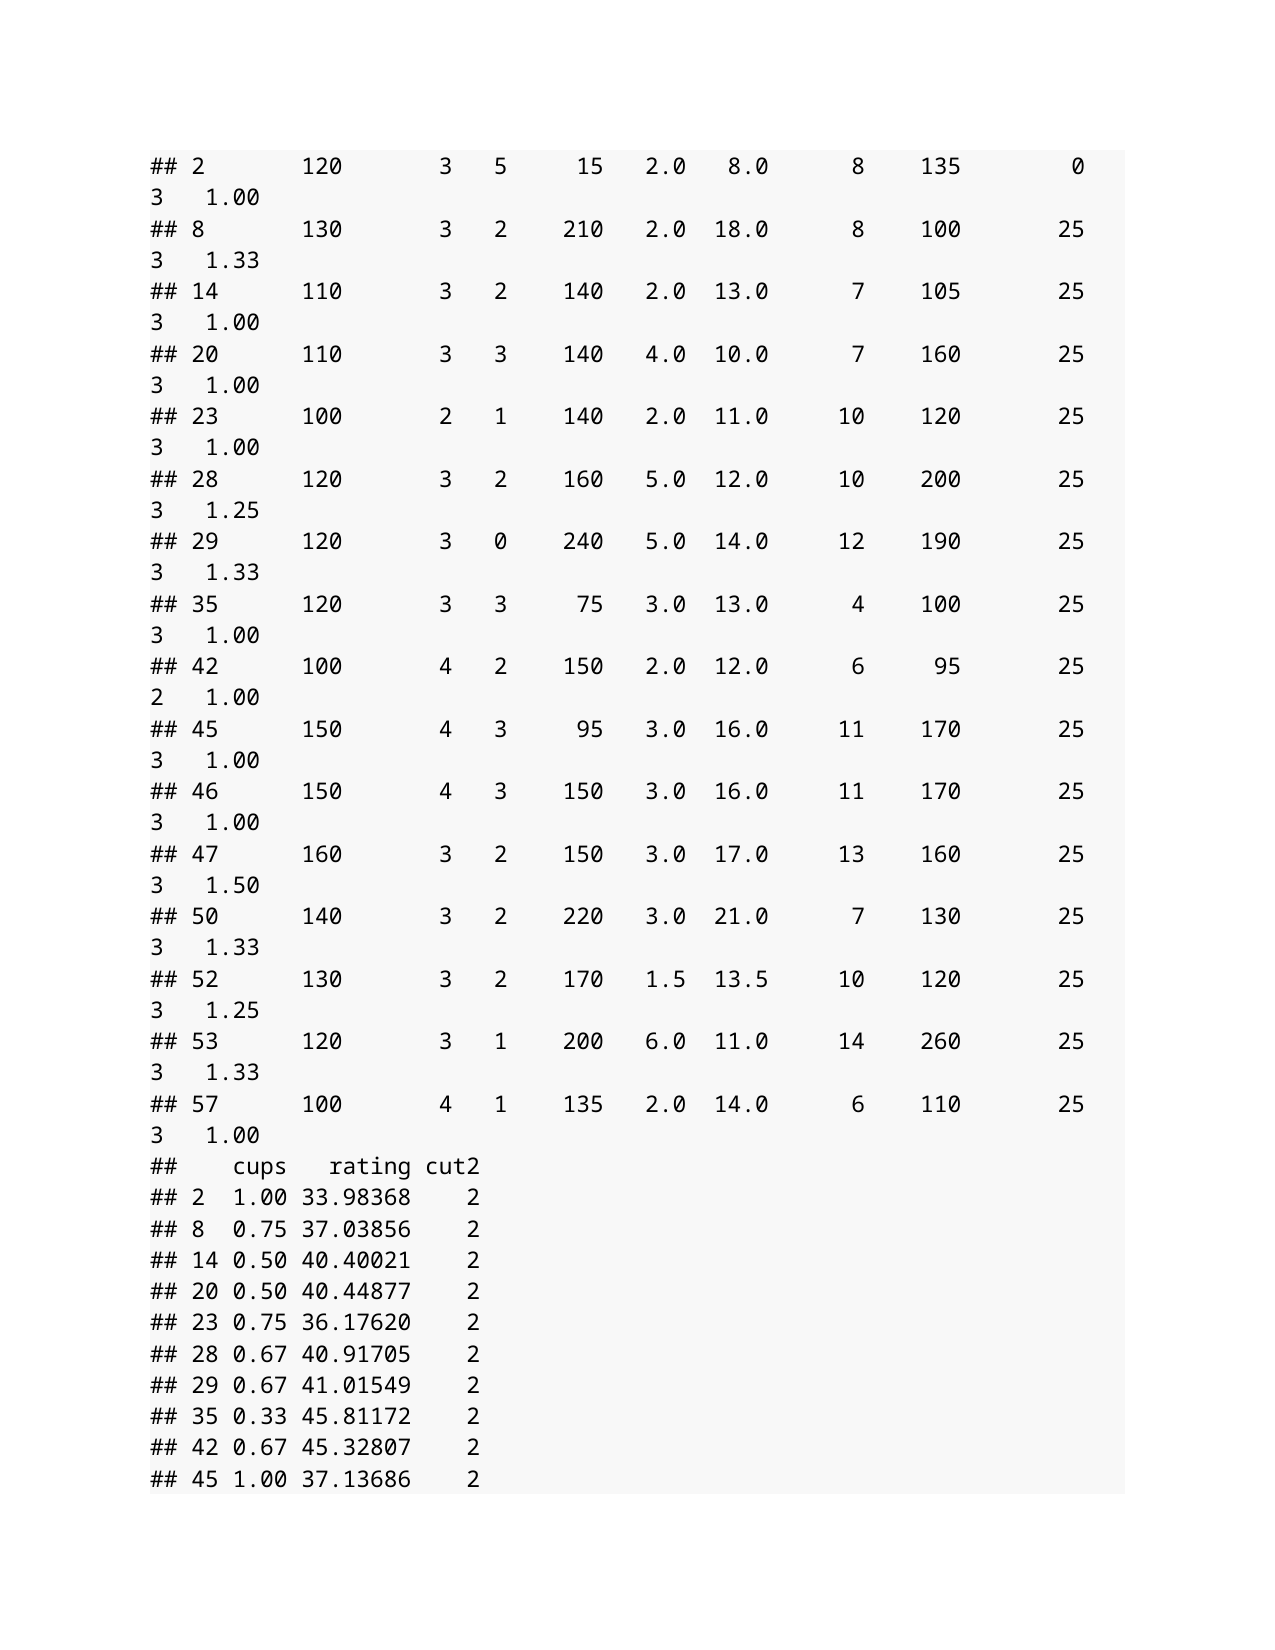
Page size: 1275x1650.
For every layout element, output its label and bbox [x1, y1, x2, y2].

text [150, 150, 1125, 1494]
